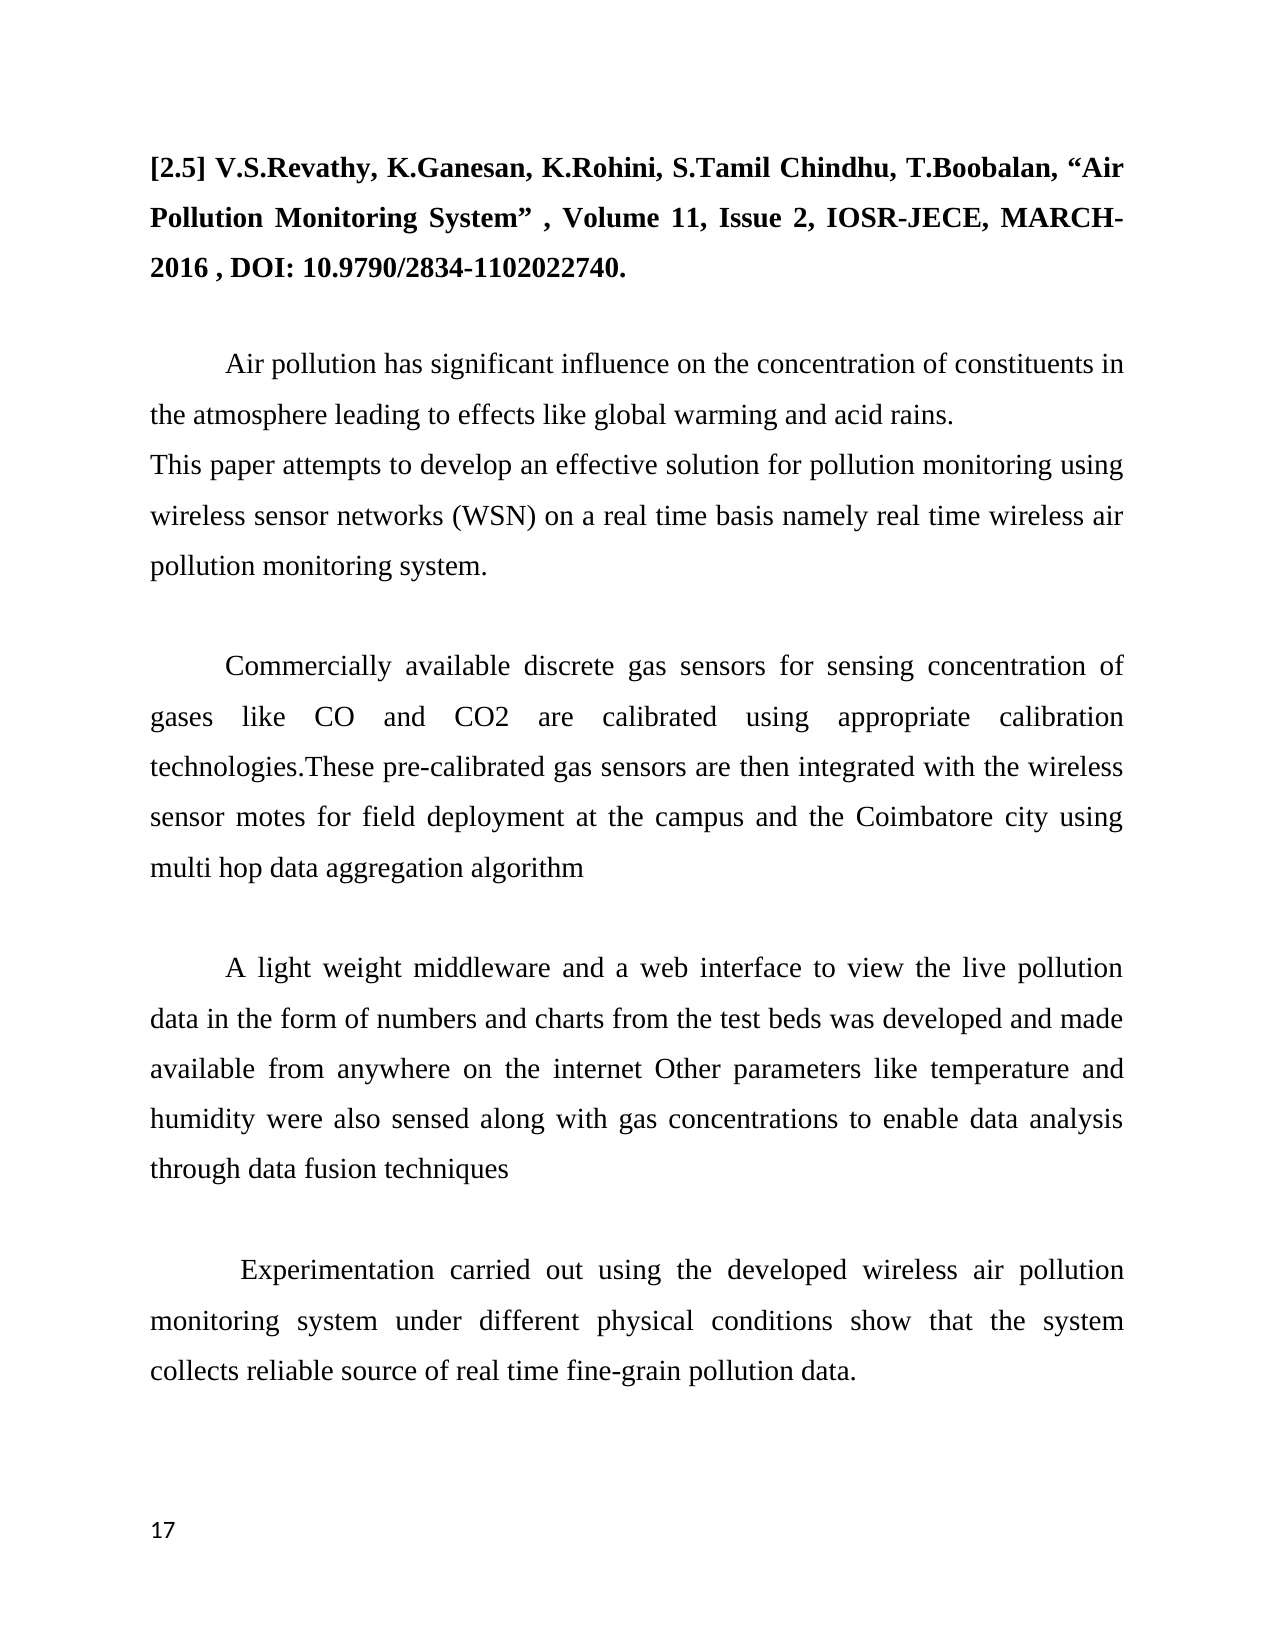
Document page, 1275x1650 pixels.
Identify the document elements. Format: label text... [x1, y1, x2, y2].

text [2.5] V.S.Revathy, K.Ganesan, K.Rohini, S.Tamil Chindhu, T.Boobalan, “Air Pollution Monitoring System” , Volume 11, Issue 2, IOSR-JECE, MARCH-2016 , DOI: 10.9790/2834-1102022740. [150, 150, 1125, 284]
text This paper attempts to develop an effective solution for pollution monitoring using wireless sensor networks (WSN) on a real time basis namely real time wireless air pollution monitoring system. [150, 447, 1125, 581]
text A light weight middleware and a web interface to view the live pollution data in the form of numbers and charts from the test beds was developed and made available from anywhere on the internet Other parameters like temperature and humidity were also sensed along with gas concentrations to enable data analysis through data fusion techniques [150, 950, 1125, 1185]
text Commercially available discrete gas sensors for sensing concentration of gases like CO and CO2 are calibrated using appropriate calibration technologies.These pre-calibrated gas sensors are then integrated with the wireless sensor motes for field deployment at the campus and the Coimbatore city using multi hop data aggregation algorithm [150, 648, 1125, 883]
text Experimentation carried out using the developed wireless air pollution monitoring system under different physical conditions show that the system collects reliable source of real time fine-grain pollution data. [150, 1252, 1125, 1386]
text Air pollution has significant influence on the concentration of constituents in the atmosphere leading to effects like global warming and acid rains. [150, 347, 1125, 431]
